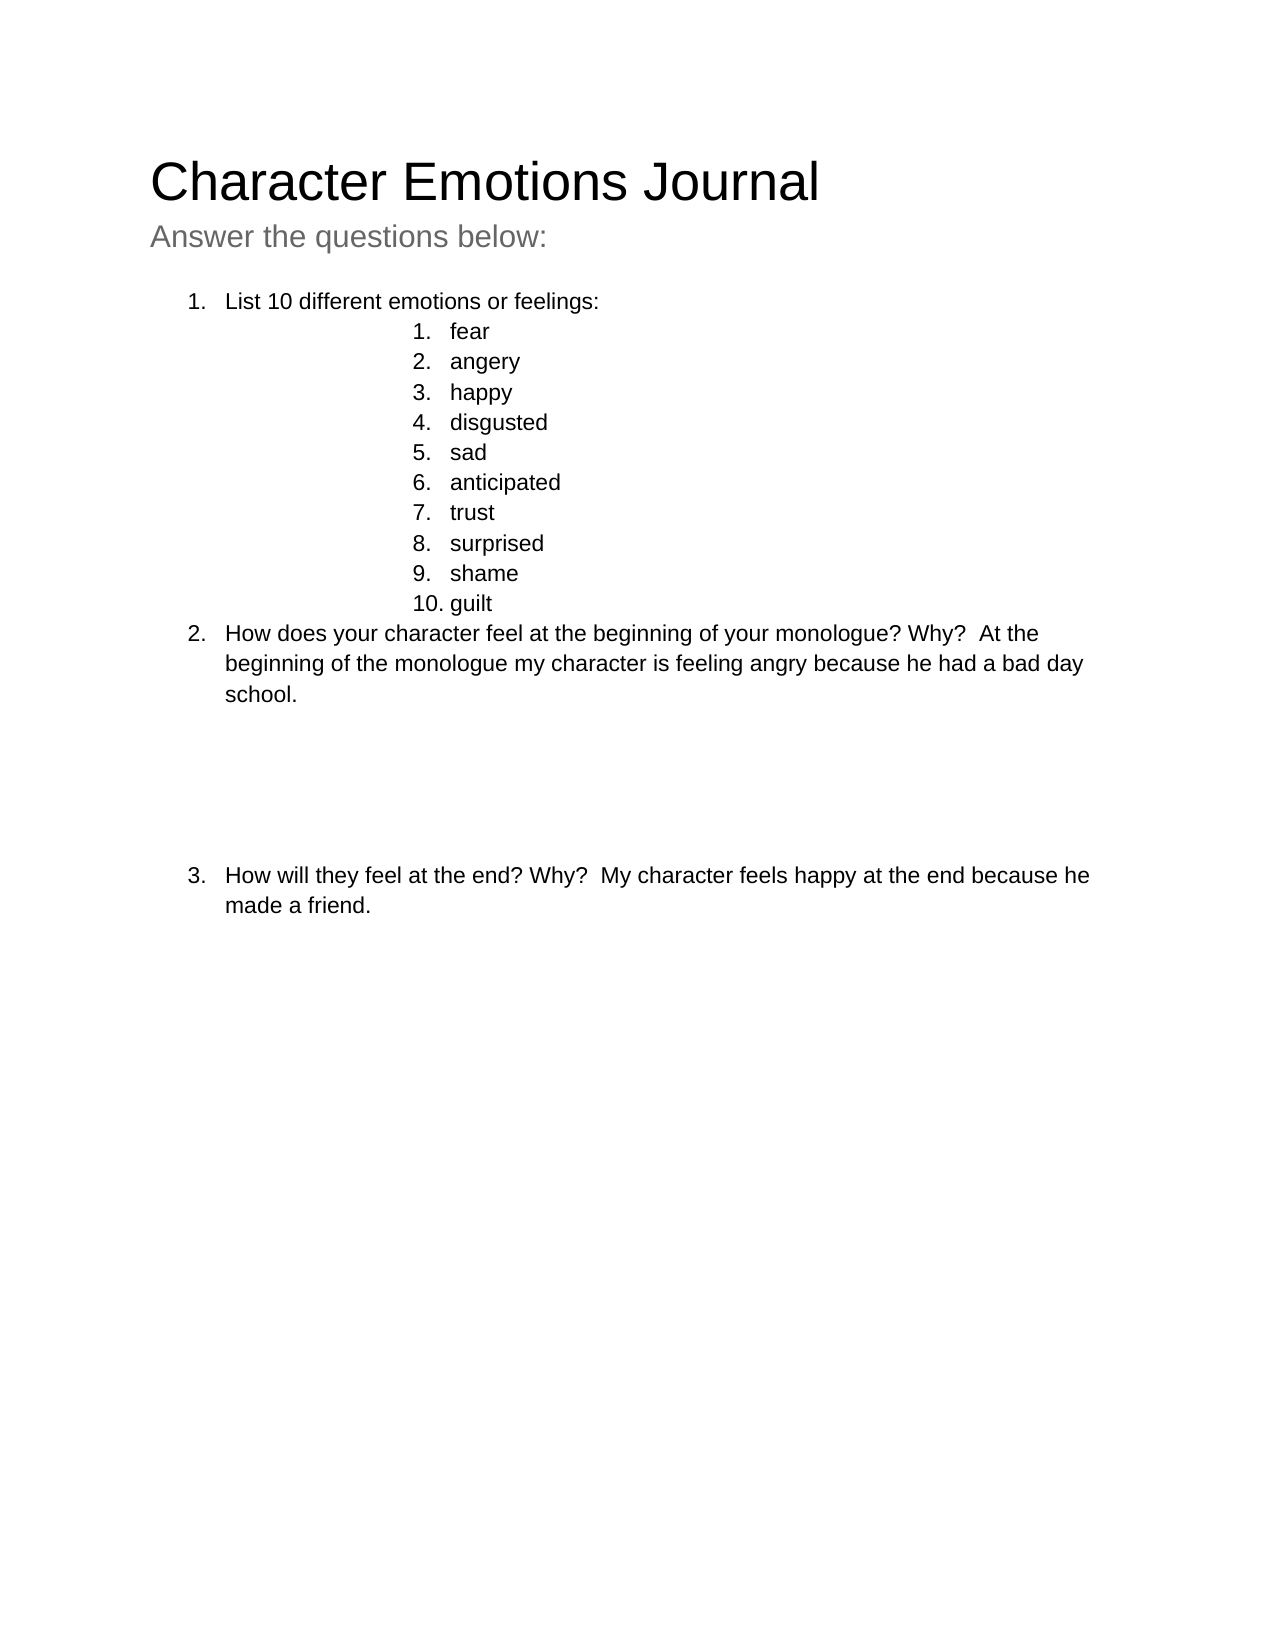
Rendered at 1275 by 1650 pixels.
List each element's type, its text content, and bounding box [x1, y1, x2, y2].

list shame [412, 560, 1125, 586]
list sad [412, 439, 1125, 465]
list guilt [412, 590, 1125, 616]
list anticipated [412, 469, 1125, 495]
list List 10 different emotions or feelings: [187, 288, 1125, 314]
list How will they feel at the end? Why? My character feels happy at the end because he made a friend. [187, 862, 1125, 918]
subtitle Answer the questions below: [150, 218, 1125, 254]
list happy [412, 378, 1125, 405]
list surprised [412, 529, 1125, 556]
list How does your character feel at the beginning of your monologue? Why? At the beginning of the monologue my character is feeling angry because he had a bad day school. [187, 620, 1125, 707]
list fear [412, 318, 1125, 344]
list angery [412, 348, 1125, 374]
list disgusted [412, 409, 1125, 435]
list trust [412, 499, 1125, 526]
title Character Emotions Journal [150, 150, 1125, 212]
